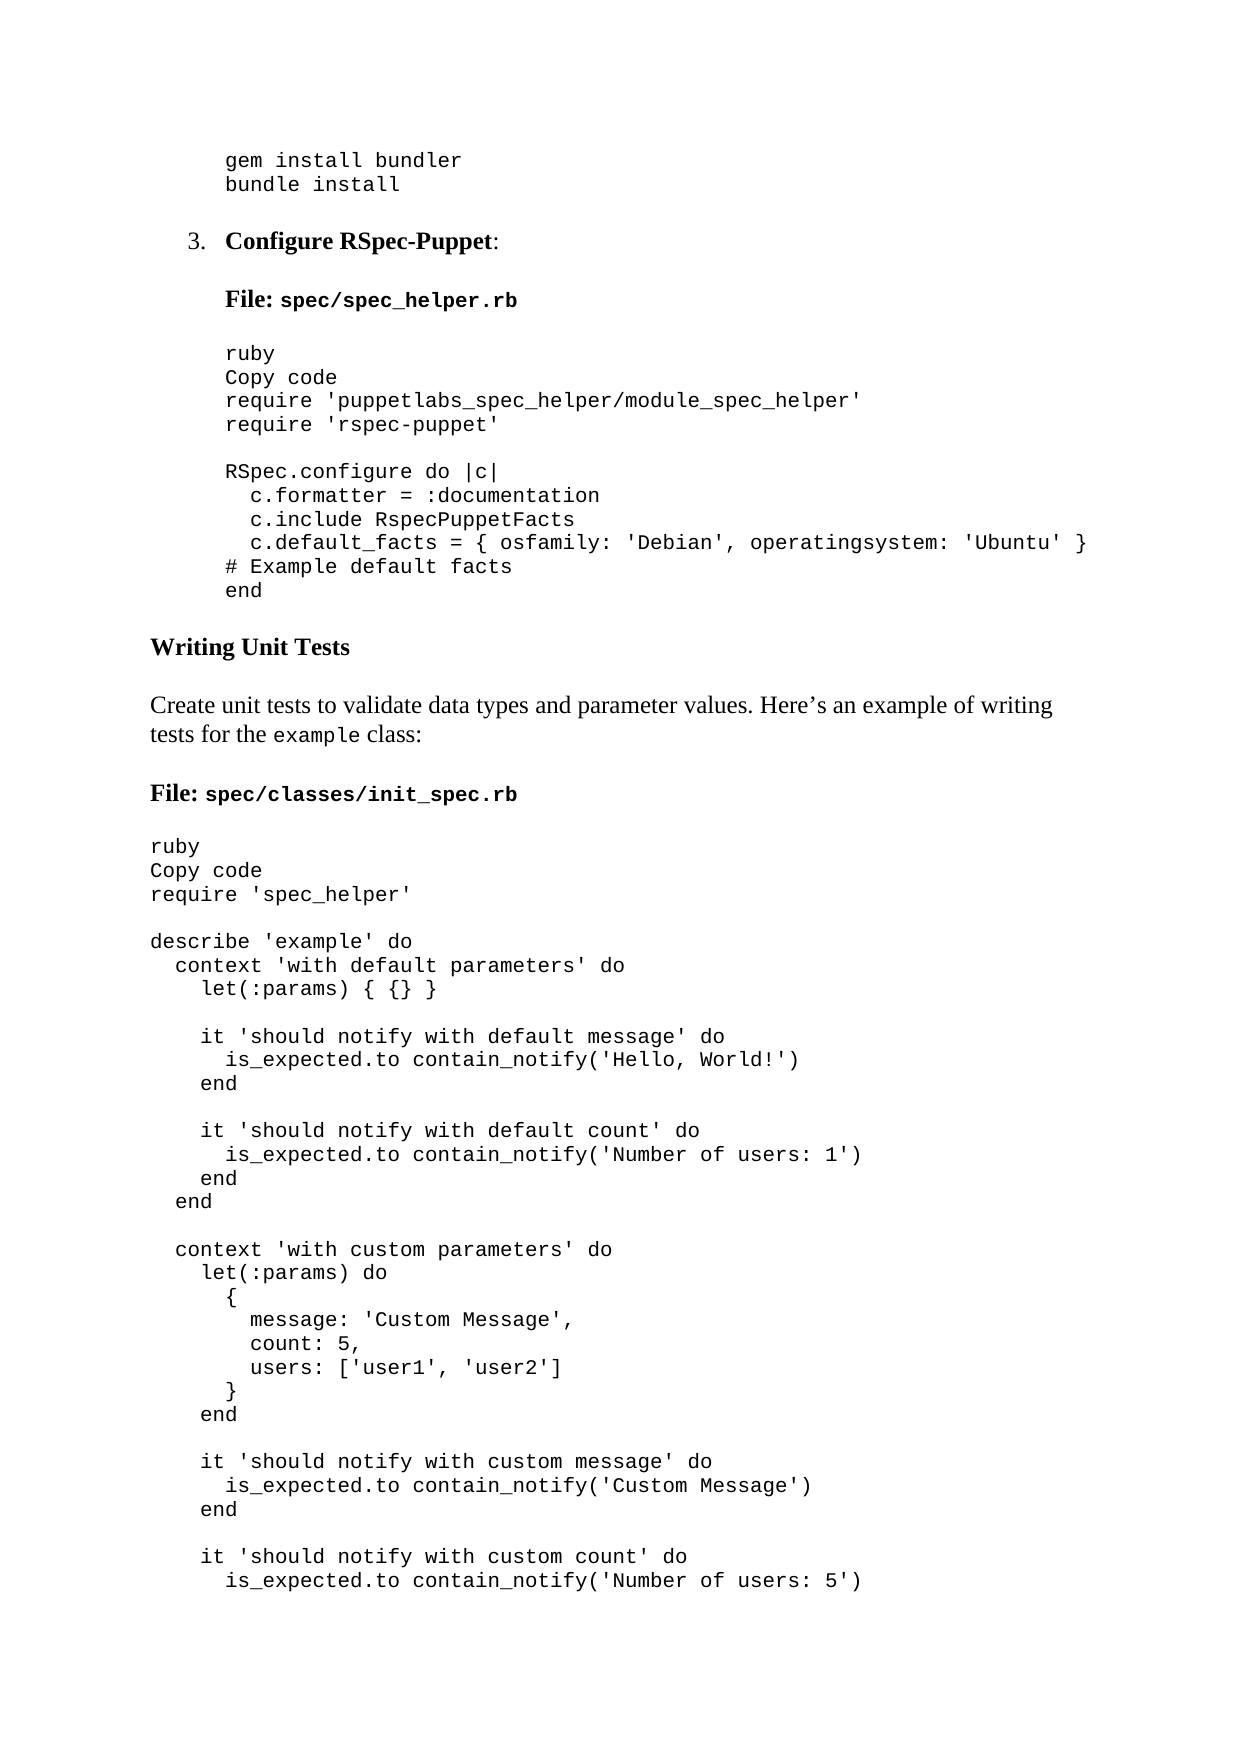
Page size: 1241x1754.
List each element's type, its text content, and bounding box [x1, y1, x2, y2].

text Copy code [225, 367, 1090, 390]
text it 'should notify with default message' do [150, 1026, 1090, 1049]
text { [150, 1286, 1090, 1309]
text context 'with default parameters' do [150, 955, 1090, 978]
text end [225, 579, 1090, 603]
text File: spec/spec_helper.rb [225, 284, 1090, 314]
text end [150, 1404, 1090, 1428]
text end [150, 1073, 1090, 1097]
text is_expected.to contain_notify('Number of users: 1') [150, 1144, 1090, 1168]
list Configure RSpec-Puppet: [187, 226, 1090, 255]
text is_expected.to contain_notify('Custom Message') [150, 1475, 1090, 1499]
text Create unit tests to validate data types and parameter values. Here’s an example of writing tests for the example class: [150, 690, 1090, 749]
text it 'should notify with custom count' do [150, 1546, 1090, 1569]
text let(:params) do [150, 1262, 1090, 1286]
text c.default_facts = { osfamily: 'Debian', operatingsystem: 'Ubuntu' } # Example default facts [225, 532, 1090, 579]
text count: 5, [150, 1333, 1090, 1357]
text c.include RspecPuppetFacts [225, 509, 1090, 532]
text ruby [225, 343, 1090, 367]
text message: 'Custom Message', [150, 1309, 1090, 1333]
text Writing Unit Tests [150, 632, 1090, 661]
text describe 'example' do [150, 931, 1090, 955]
text require 'rspec-puppet' [225, 414, 1090, 438]
text end [150, 1168, 1090, 1191]
text it 'should notify with default count' do [150, 1120, 1090, 1144]
text Copy code [150, 860, 1090, 884]
text ruby [150, 837, 1090, 860]
text context 'with custom parameters' do [150, 1238, 1090, 1262]
text end [150, 1191, 1090, 1215]
text require 'puppetlabs_spec_helper/module_spec_helper' [225, 390, 1090, 414]
text File: spec/classes/init_spec.rb [150, 778, 1090, 807]
text end [150, 1499, 1090, 1522]
text let(:params) { {} } [150, 978, 1090, 1002]
text } [150, 1380, 1090, 1404]
text require 'spec_helper' [150, 884, 1090, 907]
text gem install bundler [225, 150, 1090, 174]
text is_expected.to contain_notify('Hello, World!') [150, 1049, 1090, 1073]
text it 'should notify with custom message' do [150, 1451, 1090, 1475]
text bundle install [225, 174, 1090, 197]
text users: ['user1', 'user2'] [150, 1357, 1090, 1380]
text RSpec.configure do |c| [225, 461, 1090, 485]
text c.formatter = :documentation [225, 485, 1090, 509]
text is_expected.to contain_notify('Number of users: 5') [150, 1569, 1090, 1593]
